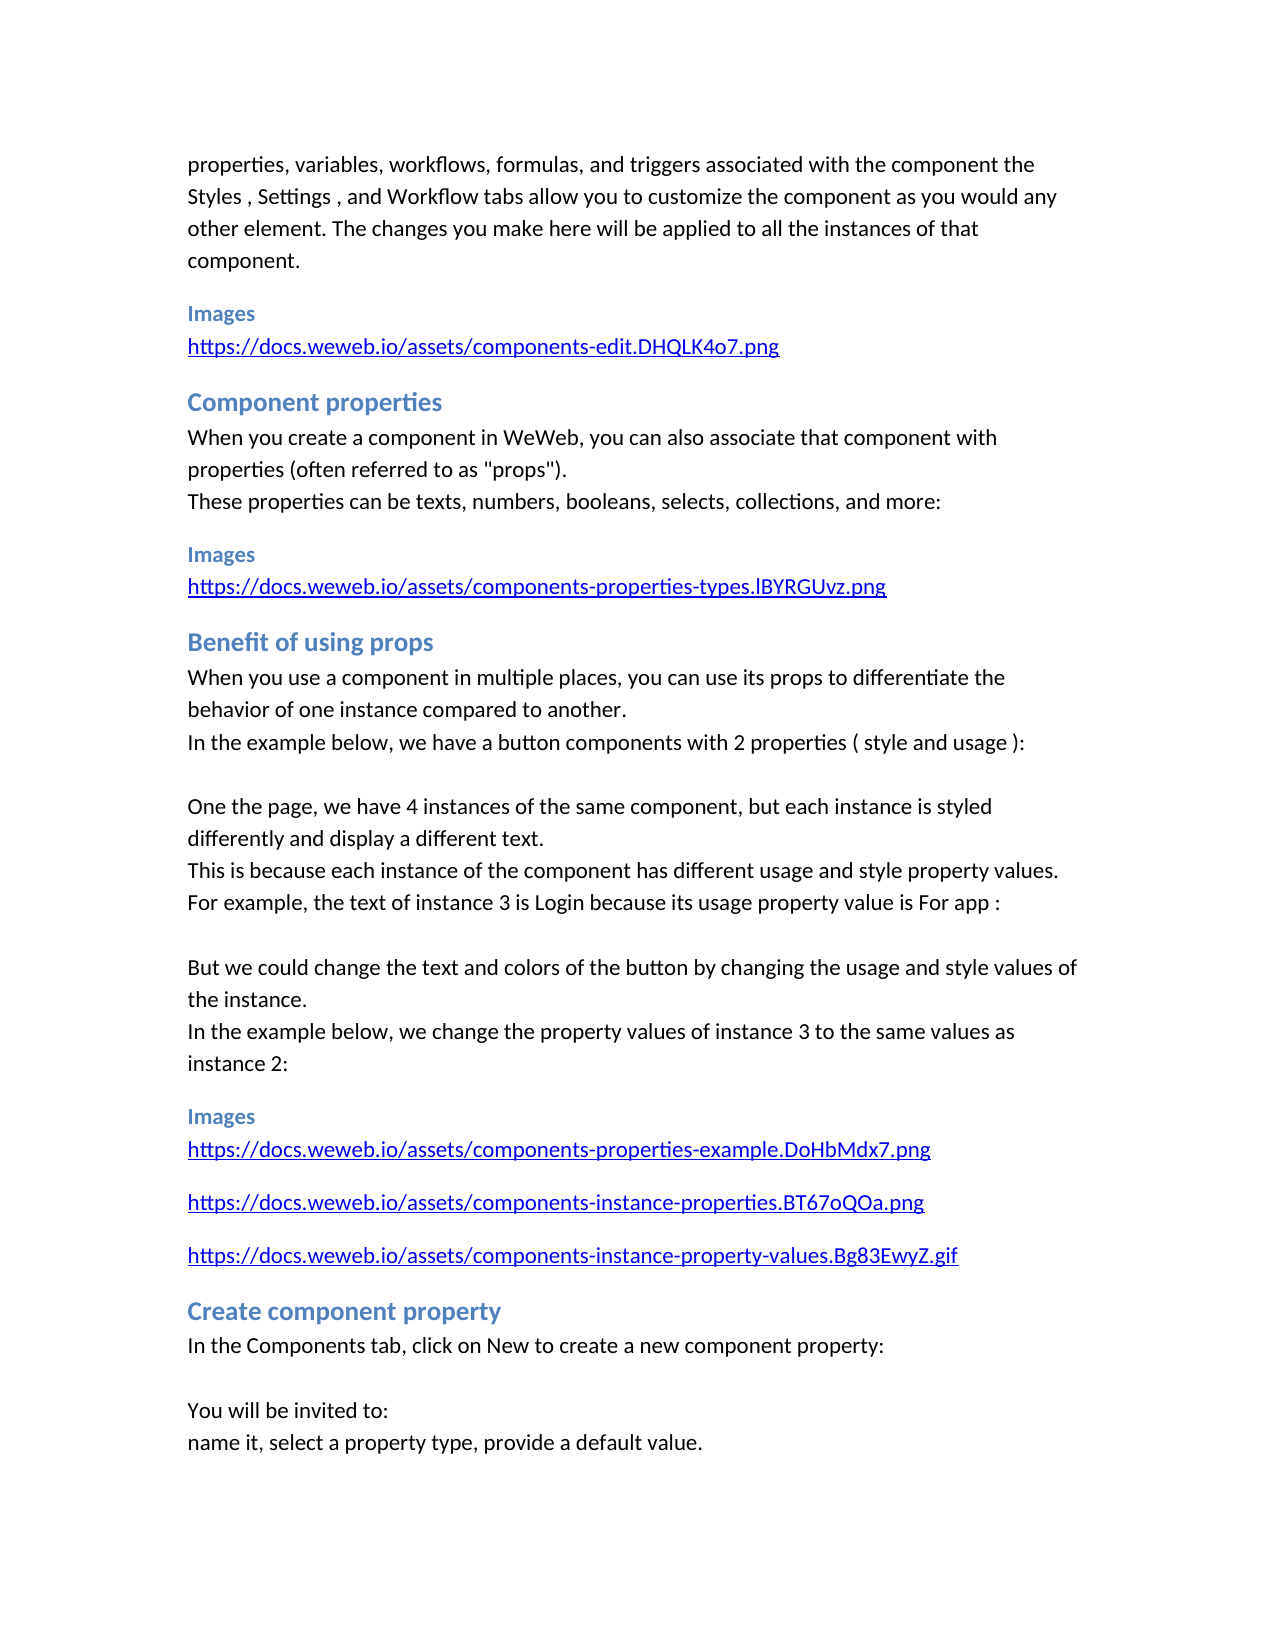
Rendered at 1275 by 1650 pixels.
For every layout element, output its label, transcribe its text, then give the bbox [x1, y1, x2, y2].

text When you use a component in multiple places, you can use its props to differentiate the behavior of one instance compared to another. In the example below, we have a button components with 2 properties ( style and usage ): One the page, we have 4 instances of the same component, but each instance is styled differently and display a different text. This is because each instance of the component has different usage and style property values. For example, the text of instance 3 is Login because its usage property value is For app : But we could change the text and colors of the button by changing the usage and style values of the instance. In the example below, we change the property values of instance 3 to the same values as instance 2: [187, 663, 1087, 1077]
subtitle Create component property ​ [187, 1294, 1087, 1327]
text https://docs.weweb.io/assets/components-edit.DHQLK4o7.png [187, 332, 1087, 360]
text In the Components tab, click on New to create a new component property: You will be invited to: name it, select a property type, provide a default value. [187, 1332, 1087, 1456]
subtitle Component properties ​ [187, 385, 1087, 418]
text When you create a component in WeWeb, you can also associate that component with properties (often referred to as "props"). These properties can be texts, numbers, booleans, selects, collections, and more: [187, 423, 1087, 515]
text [187, 150, 1087, 274]
subtitle Images [187, 1102, 1087, 1131]
text https://docs.weweb.io/assets/components-properties-example.DoHbMdx7.png [187, 1135, 1087, 1163]
subtitle Images [187, 299, 1087, 328]
subtitle Benefit of using props ​ [187, 625, 1087, 658]
subtitle Images [187, 540, 1087, 568]
text https://docs.weweb.io/assets/components-instance-property-values.Bg83EwyZ.gif [187, 1241, 1087, 1269]
text https://docs.weweb.io/assets/components-properties-types.lBYRGUvz.png [187, 572, 1087, 600]
text https://docs.weweb.io/assets/components-instance-properties.BT67oQOa.png [187, 1188, 1087, 1216]
